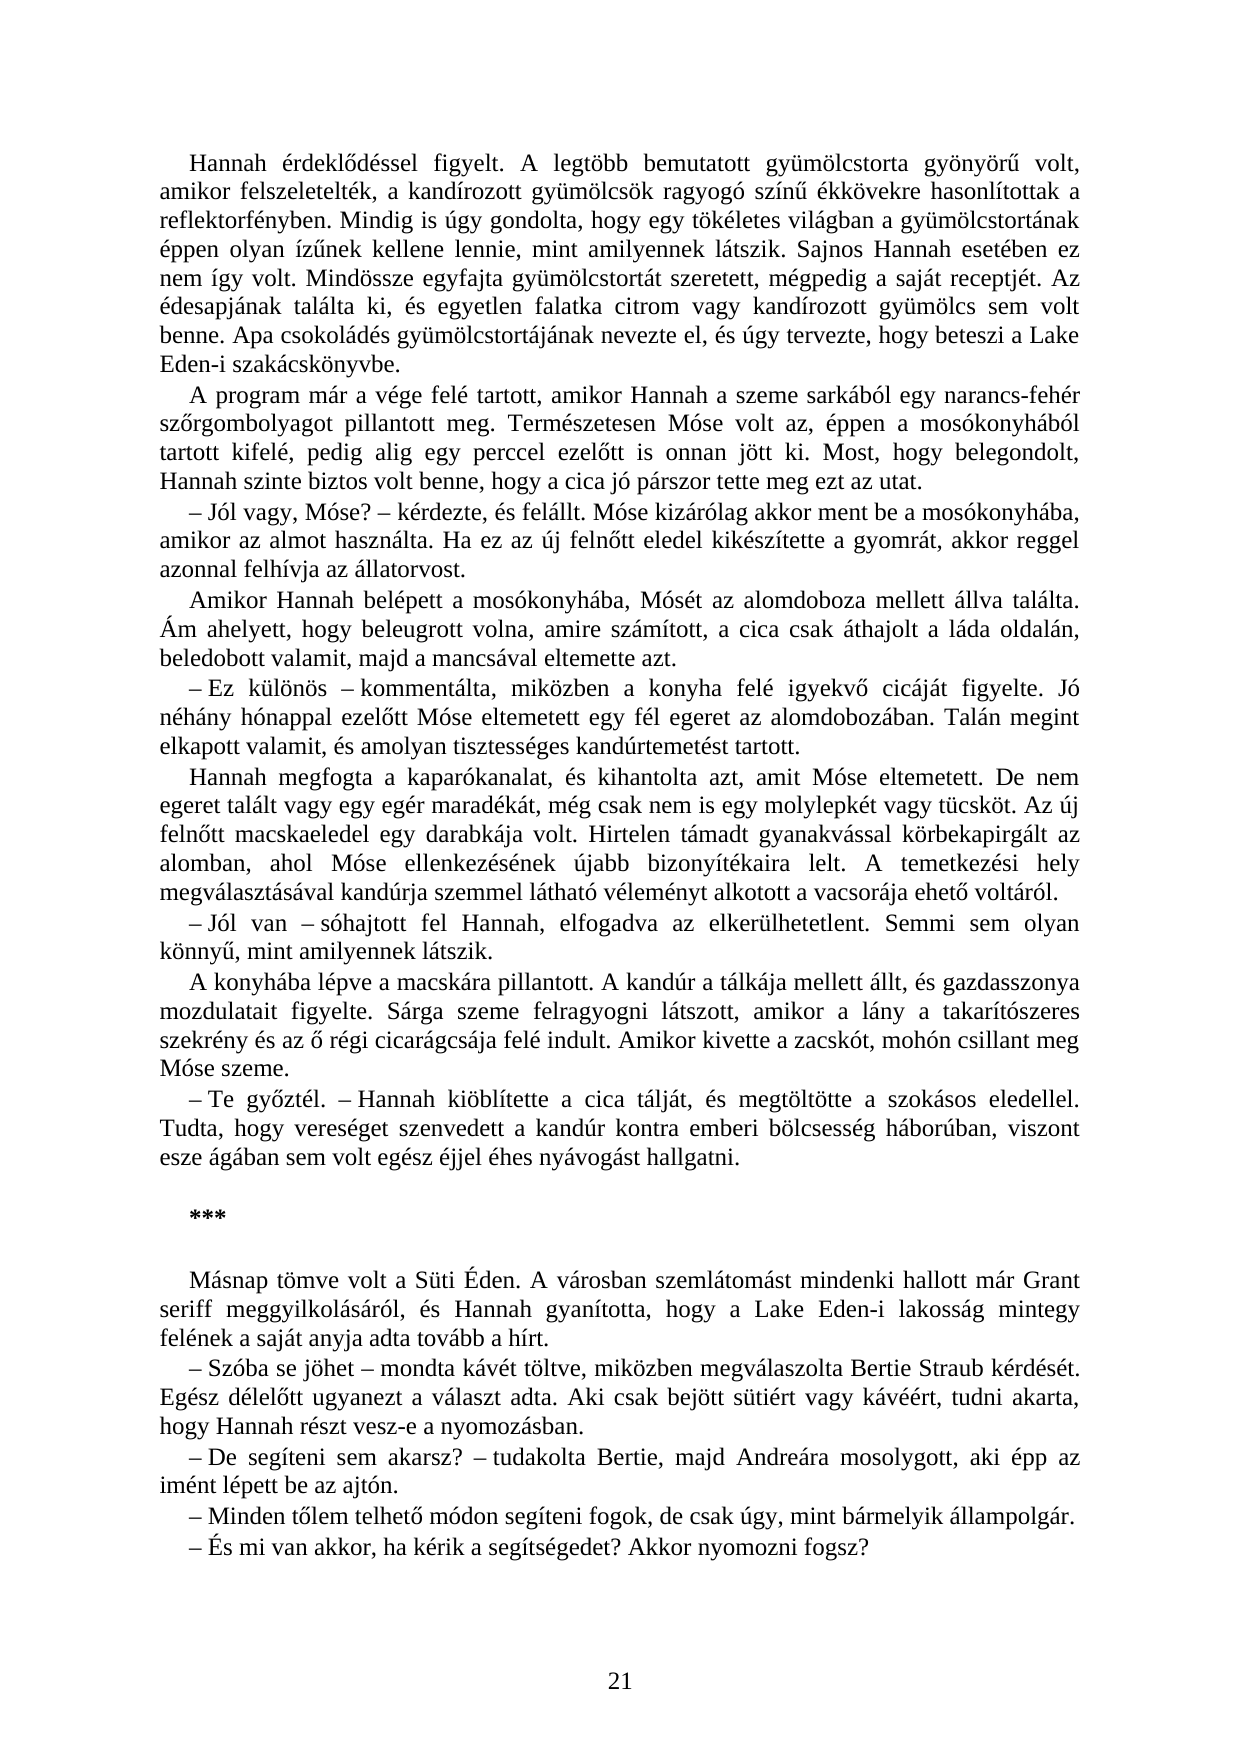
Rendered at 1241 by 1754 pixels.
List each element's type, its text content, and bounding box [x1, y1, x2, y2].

text – Jól vagy, Móse? – kérdezte, és felállt. Móse kizárólag akkor ment be a mosókonyhába, amikor az almot használta. Ha ez az új felnőtt eledel kikészítette a gyomrát, akkor reggel azonnal felhívja az állatorvost. [159, 497, 1081, 583]
text – De segíteni sem akarsz? – tudakolta Bertie, majd Andreára mosolygott, aki épp az imént lépett be az ajtón. [159, 1442, 1081, 1499]
text A program már a vége felé tartott, amikor Hannah a szeme sarkából egy narancs-fehér szőrgombolyagot pillantott meg. Természetesen Móse volt az, éppen a mosókonyhából tartott kifelé, pedig alig egy perccel ezelőtt is onnan jött ki. Most, hogy belegondolt, Hannah szinte biztos volt benne, hogy a cica jó párszor tette meg ezt az utat. [159, 380, 1081, 495]
text Hannah érdeklődéssel figyelt. A legtöbb bemutatott gyümölcstorta gyönyörű volt, amikor felszeletelték, a kandírozott gyümölcsök ragyogó színű ékkövekre hasonlítottak a reflektorfényben. Mindig is úgy gondolta, hogy egy tökéletes világban a gyümölcstortának éppen olyan ízűnek kellene lennie, mint amilyennek látszik. Sajnos Hannah esetében ez nem így volt. Mindössze egyfajta gyümölcstortát szeretett, mégpedig a saját receptjét. Az édesapjának találta ki, és egyetlen falatka citrom vagy kandírozott gyümölcs sem volt benne. Apa csokoládés gyümölcstortájának nevezte el, és úgy tervezte, hogy beteszi a Lake Eden-i szakácskönyvbe. [159, 148, 1081, 378]
text – Szóba se jöhet – mondta kávét töltve, miközben megválaszolta Bertie Straub kérdését. Egész délelőtt ugyanezt a választ adta. Aki csak bejött sütiért vagy kávéért, tudni akarta, hogy Hannah részt vesz-e a nyomozásban. [159, 1353, 1081, 1440]
text – Te győztél. – Hannah kiöblítette a cica tálját, és megtöltötte a szokásos eledellel. Tudta, hogy vereséget szenvedett a kandúr kontra emberi bölcsesség háborúban, viszont esze ágában sem volt egész éjjel éhes nyávogást hallgatni. [159, 1084, 1081, 1171]
text Másnap tömve volt a Süti Éden. A városban szemlátomást mindenki hallott már Grant seriff meggyilkolásáról, és Hannah gyanította, hogy a Lake Eden-i lakosság mintegy felének a saját anyja adta tovább a hírt. [159, 1265, 1081, 1351]
text – Minden tőlem telhető módon segíteni fogok, de csak úgy, mint bármelyik állampolgár. [159, 1501, 1081, 1530]
text Hannah megfogta a kaparókanalat, és kihantolta azt, amit Móse eltemetett. De nem egeret talált vagy egy egér maradékát, még csak nem is egy molylepkét vagy tücsköt. Az új felnőtt macskaeledel egy darabkája volt. Hirtelen támadt gyanakvással körbekapirgált az alomban, ahol Móse ellenkezésének újabb bizonyítékaira lelt. A temetkezési hely megválasztásával kandúrja szemmel látható véleményt alkotott a vacsorája ehető voltáról. [159, 762, 1081, 906]
text – Ez különös – kommentálta, miközben a konyha felé igyekvő cicáját figyelte. Jó néhány hónappal ezelőtt Móse eltemetett egy fél egeret az alomdobozában. Talán megint elkapott valamit, és amolyan tisztességes kandúrtemetést tartott. [159, 673, 1081, 760]
text – És mi van akkor, ha kérik a segítségedet? Akkor nyomozni fogsz? [159, 1532, 1081, 1561]
text Amikor Hannah belépett a mosókonyhába, Mósét az alomdoboza mellett állva találta. Ám ahelyett, hogy beleugrott volna, amire számított, a cica csak áthajolt a láda oldalán, beledobott valamit, majd a mancsával eltemette azt. [159, 585, 1081, 671]
text *** [159, 1203, 1081, 1232]
text A konyhába lépve a macskára pillantott. A kandúr a tálkája mellett állt, és gazdasszonya mozdulatait figyelte. Sárga szeme felragyogni látszott, amikor a lány a takarítószeres szekrény és az ő régi cicarágcsája felé indult. Amikor kivette a zacskót, mohón csillant meg Móse szeme. [159, 967, 1081, 1082]
text – Jól van – sóhajtott fel Hannah, elfogadva az elkerülhetetlent. Semmi sem olyan könnyű, mint amilyennek látszik. [159, 908, 1081, 965]
